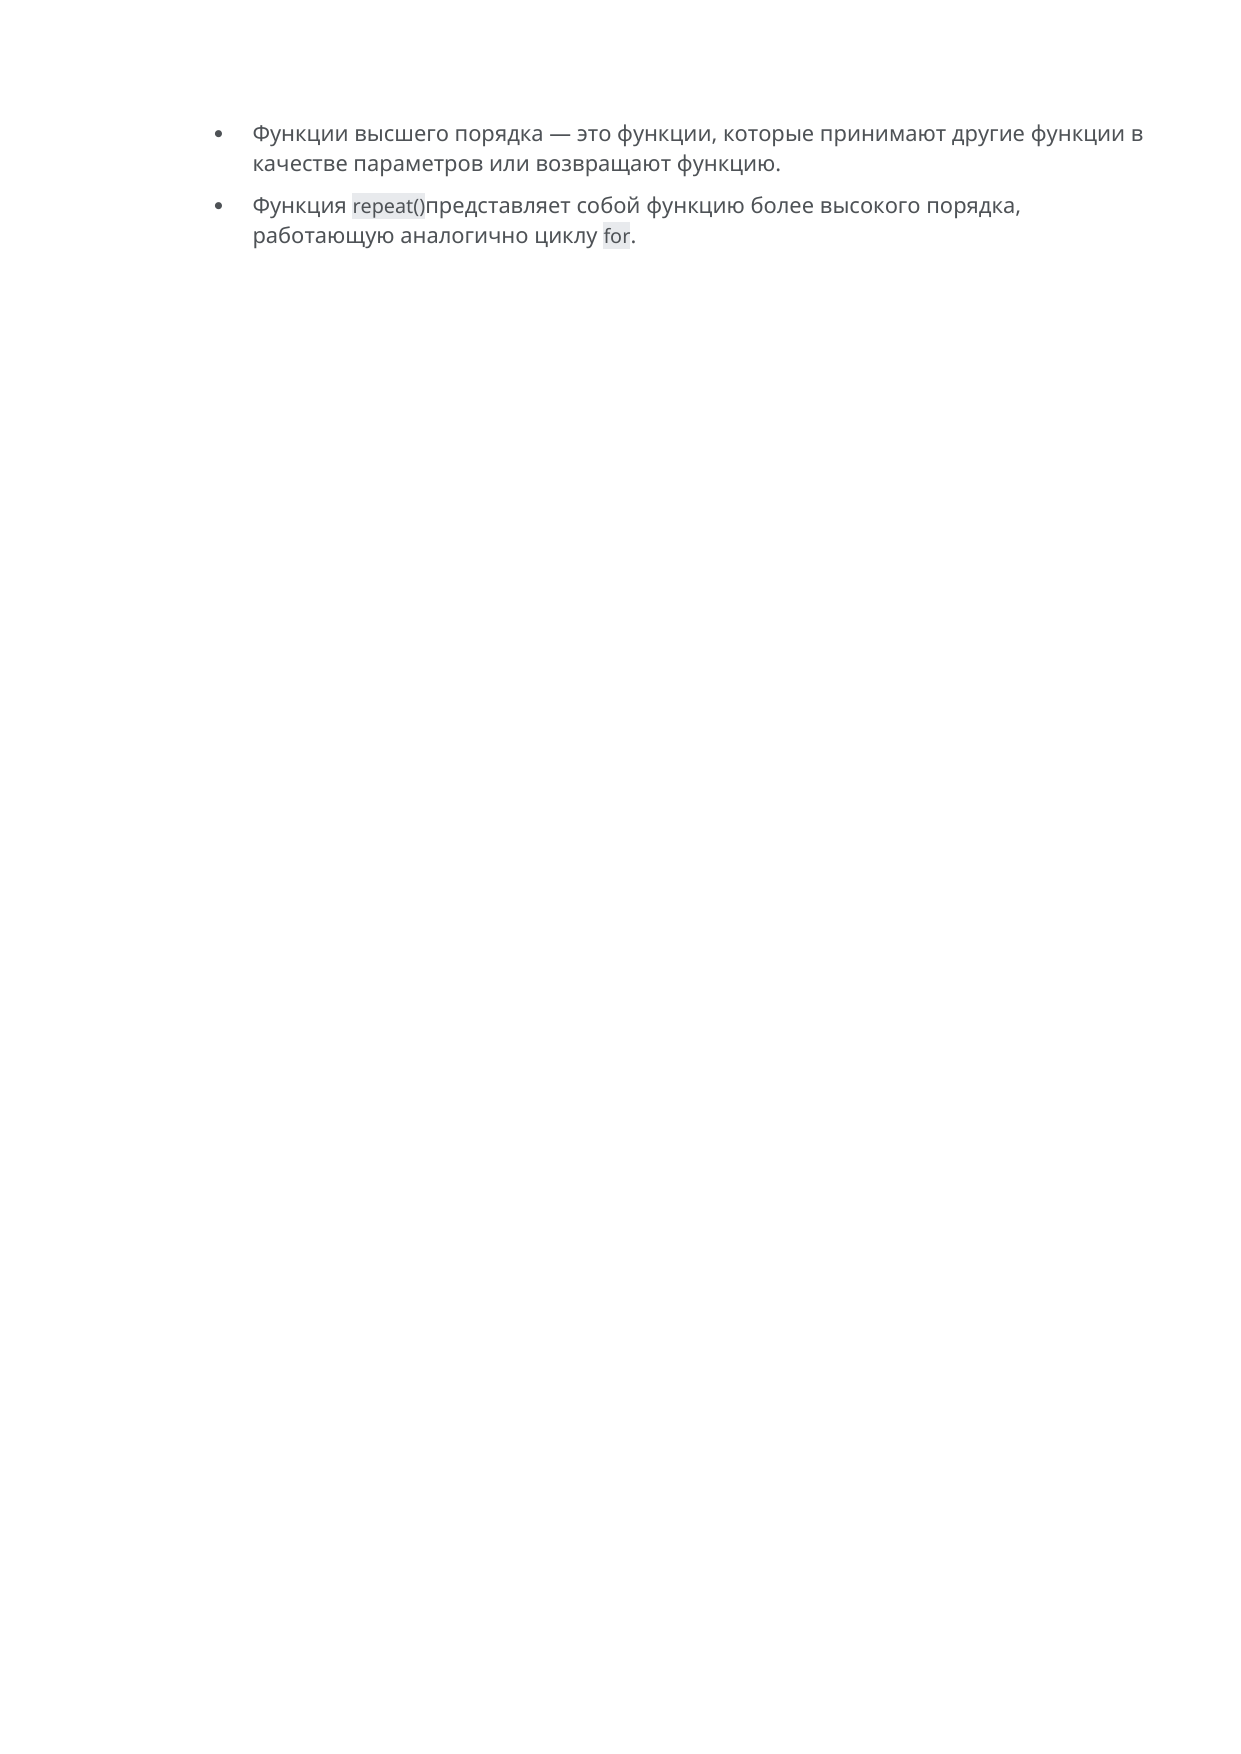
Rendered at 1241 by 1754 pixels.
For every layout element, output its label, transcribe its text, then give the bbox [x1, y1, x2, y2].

list Функция repeat()представляет собой функцию более высокого порядка, работающую аналогично циклу for. [215, 190, 1152, 250]
list Функции высшего порядка — это функции, которые принимают другие функции в качестве параметров или возвращают функцию. [215, 118, 1152, 178]
